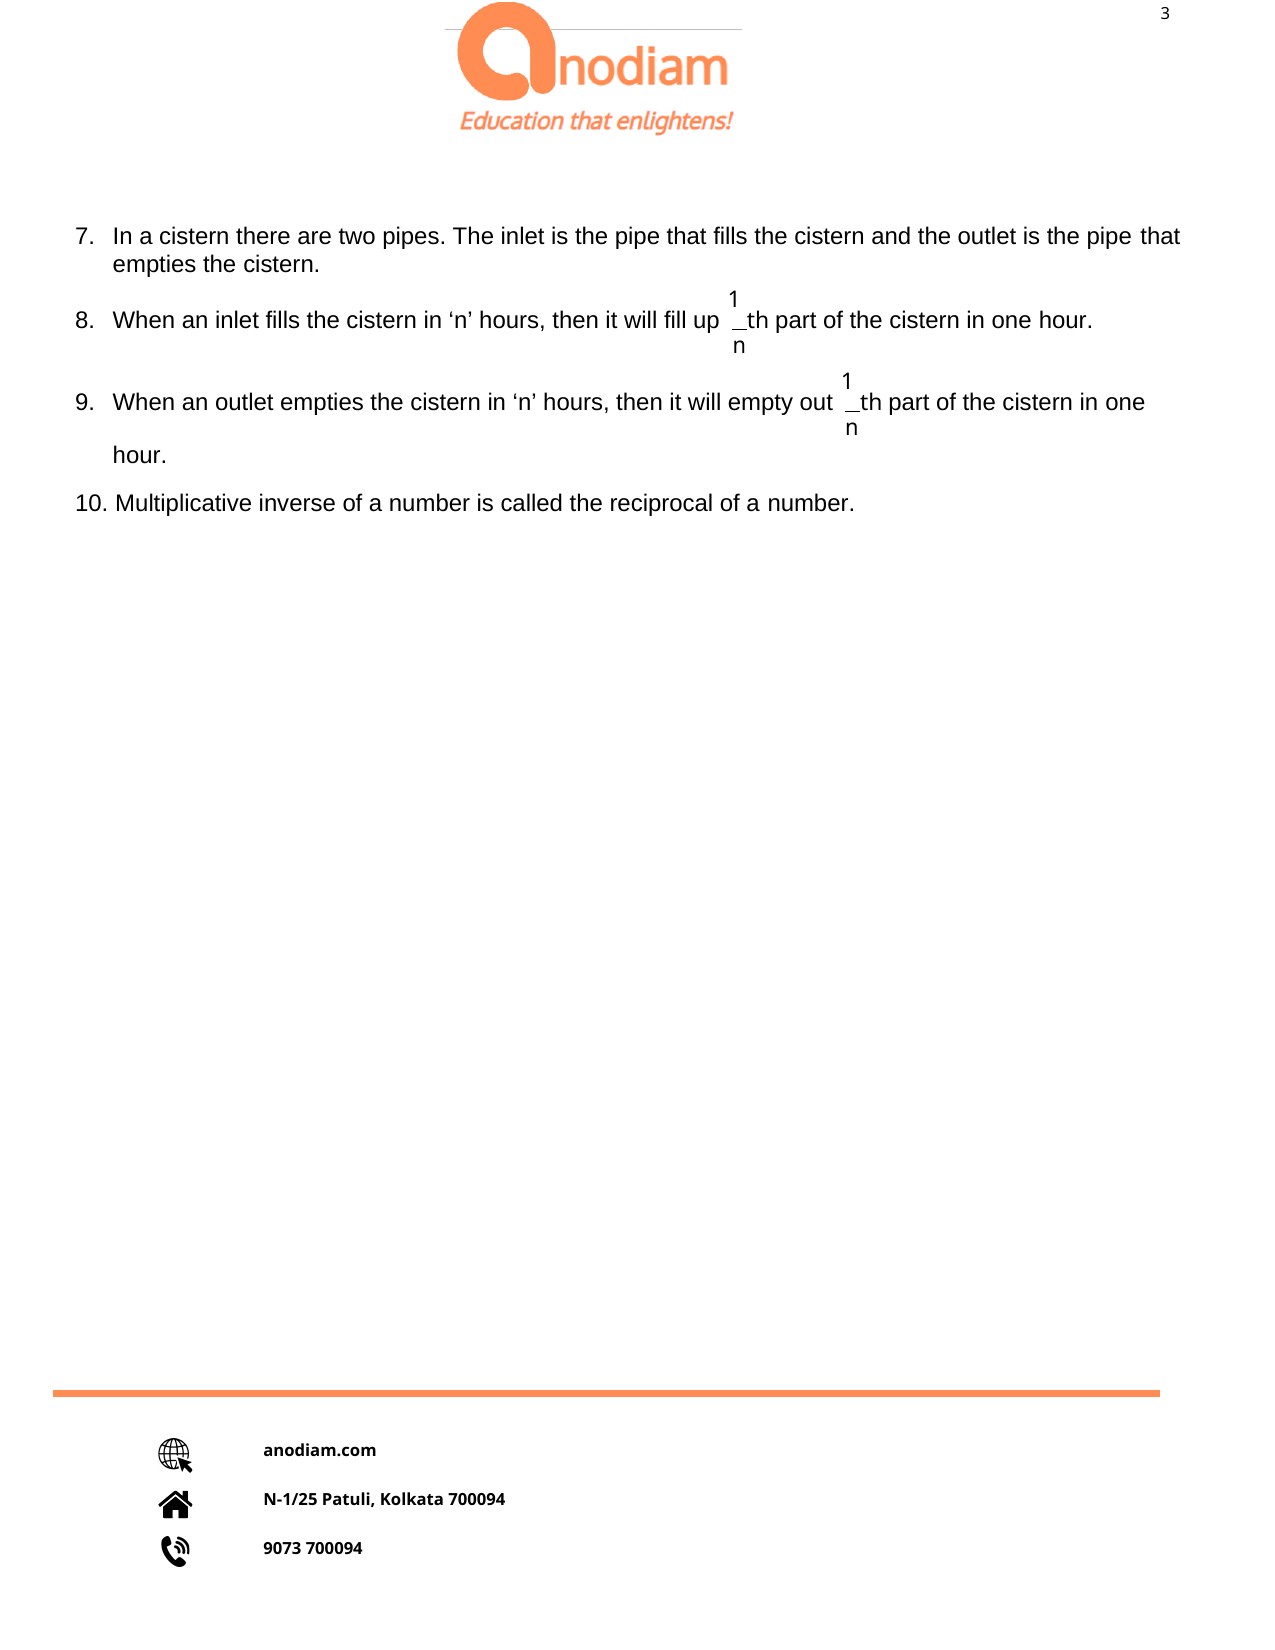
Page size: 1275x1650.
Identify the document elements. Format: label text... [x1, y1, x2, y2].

picture [158, 1438, 193, 1473]
list When an inlet fills the cistern in ‘n’ hours, then it will fill up 1 th part of the cistern in one hour. [75, 297, 1275, 336]
list When an outlet empties the cistern in ‘n’ hours, then it will empty out 1 th part of the cistern in one [75, 379, 1275, 418]
text n [203, 336, 1275, 358]
list Multiplicative inverse of a number is called the reciprocal of a number. [75, 489, 1275, 517]
picture [161, 1536, 190, 1567]
text n [845, 418, 1275, 440]
picture [444, 2, 742, 141]
text hour. [112, 441, 1275, 468]
picture [158, 1487, 193, 1522]
list In a cistern there are two pipes. The inlet is the pipe that fills the cistern and the outlet is the pipe that empties the cistern. [75, 222, 1182, 277]
